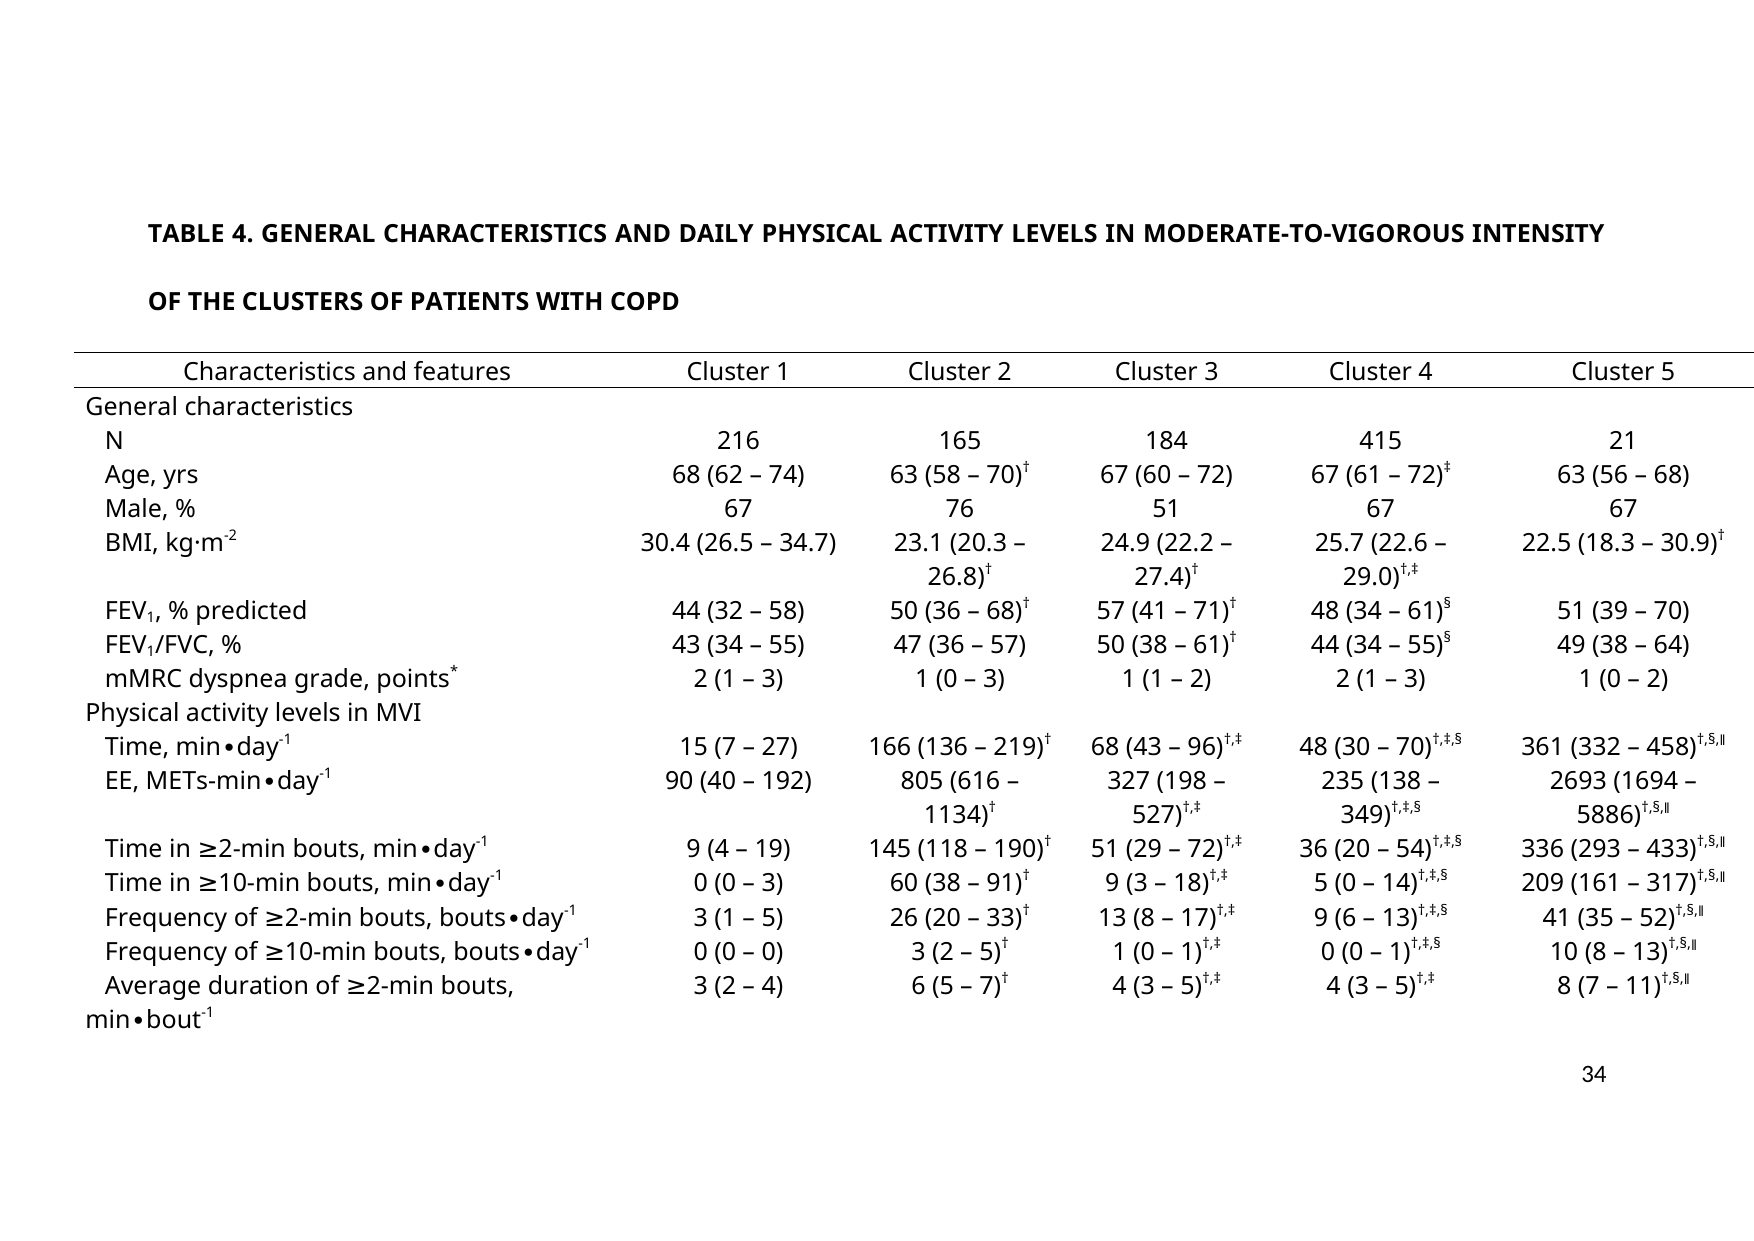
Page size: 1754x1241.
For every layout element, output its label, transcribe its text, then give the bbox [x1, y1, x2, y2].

table_cell 165 [856, 388, 1063, 456]
table_cell Male, % [74, 490, 620, 524]
table_cell 4 (3 – 5)†,‡ [1063, 967, 1270, 1035]
table_cell 2 (1 – 3) [620, 661, 856, 695]
table_cell 805 (616 – 1134)† [856, 763, 1063, 831]
table_cell 327 (198 – 527)†,‡ [1063, 763, 1270, 831]
table_cell Time in ≥2-min bouts, min∙day-1 [74, 831, 620, 865]
table_cell 5 (0 – 14)†,‡,§ [1270, 865, 1491, 899]
table_cell 50 (36 – 68)† [856, 593, 1063, 627]
table_cell 51 [1063, 490, 1270, 524]
table_cell Age, yrs [74, 456, 620, 490]
table_cell 21 [1491, 388, 1754, 456]
table_cell 67 (61 – 72)‡ [1270, 456, 1491, 490]
text TABLE 4. GENERAL CHARACTERISTICS AND DAILY PHYSICAL ACTIVITY LEVELS IN MODERATE-TO-VIGOROUS INTENSITY OF THE CLUSTERS OF PATIENTS WITH COPD [148, 216, 1606, 318]
table_cell 15 (7 – 27) [620, 695, 856, 763]
table_cell 24.9 (22.2 – 27.4)† [1063, 525, 1270, 593]
table_header Characteristics and features [74, 353, 620, 387]
table_cell 68 (43 – 96)†,‡ [1063, 695, 1270, 763]
table_cell EE, METs-min∙day-1 [74, 763, 620, 831]
table_header Cluster 5 [1491, 353, 1754, 387]
table_cell 0 (0 – 1)†,‡,§ [1270, 933, 1491, 967]
table_cell 415 [1270, 388, 1491, 456]
table_cell 22.5 (18.3 – 30.9)† [1491, 525, 1754, 593]
table_cell 3 (1 – 5) [620, 899, 856, 933]
table_cell 10 (8 – 13)†,§,ǁ [1491, 933, 1754, 967]
table_cell Time in ≥10-min bouts, min∙day-1 [74, 865, 620, 899]
table_cell BMI, kg·m-2 [74, 525, 620, 593]
table_cell 41 (35 – 52)†,§,ǁ [1491, 899, 1754, 933]
table_cell 0 (0 – 3) [620, 865, 856, 899]
table_cell 60 (38 – 91)† [856, 865, 1063, 899]
table_cell 216 [620, 388, 856, 456]
table_cell 1 (0 – 1)†,‡ [1063, 933, 1270, 967]
table_cell 44 (32 – 58) [620, 593, 856, 627]
table_cell 67 [620, 490, 856, 524]
table_cell 63 (58 – 70)† [856, 456, 1063, 490]
table_cell FEV1, % predicted [74, 593, 620, 627]
table_cell 48 (34 – 61)§ [1270, 593, 1491, 627]
table_cell Frequency of ≥2-min bouts, bouts∙day-1 [74, 899, 620, 933]
table_cell 3 (2 – 4) [620, 967, 856, 1035]
table_cell 57 (41 – 71)† [1063, 593, 1270, 627]
table_cell Frequency of ≥10-min bouts, bouts∙day-1 [74, 933, 620, 967]
table_cell 336 (293 – 433)†,§,ǁ [1491, 831, 1754, 865]
table_cell 184 [1063, 388, 1270, 456]
table_cell mMRC dyspnea grade, points* [74, 661, 620, 695]
table_cell 49 (38 – 64) [1491, 627, 1754, 661]
table_cell 0 (0 – 0) [620, 933, 856, 967]
table_header Cluster 1 [620, 353, 856, 387]
table_cell 25.7 (22.6 – 29.0)†,‡ [1270, 525, 1491, 593]
table_cell 67 [1270, 490, 1491, 524]
table_cell 48 (30 – 70)†,‡,§ [1270, 695, 1491, 763]
table_cell 47 (36 – 57) [856, 627, 1063, 661]
table_cell 67 [1491, 490, 1754, 524]
table_cell 50 (38 – 61)† [1063, 627, 1270, 661]
table_cell 209 (161 – 317)†,§,ǁ [1491, 865, 1754, 899]
table_cell 2 (1 – 3) [1270, 661, 1491, 695]
table_cell 9 (3 – 18)†,‡ [1063, 865, 1270, 899]
table_cell 6 (5 – 7)† [856, 967, 1063, 1035]
table_cell Physical activity levels in MVI Time, min∙day-1 [74, 695, 620, 763]
table_cell 51 (39 – 70) [1491, 593, 1754, 627]
table_cell 63 (56 – 68) [1491, 456, 1754, 490]
table_cell 9 (4 – 19) [620, 831, 856, 865]
table_cell 145 (118 – 190)† [856, 831, 1063, 865]
table_cell 30.4 (26.5 – 34.7) [620, 525, 856, 593]
table_cell 1 (1 – 2) [1063, 661, 1270, 695]
table_cell 166 (136 – 219)† [856, 695, 1063, 763]
table_cell 26 (20 – 33)† [856, 899, 1063, 933]
table_cell 13 (8 – 17)†,‡ [1063, 899, 1270, 933]
table_cell 361 (332 – 458)†,§,ǁ [1491, 695, 1754, 763]
table_cell 1 (0 – 2) [1491, 661, 1754, 695]
table_cell 9 (6 – 13)†,‡,§ [1270, 899, 1491, 933]
table_cell 36 (20 – 54)†,‡,§ [1270, 831, 1491, 865]
table_header Cluster 3 [1063, 353, 1270, 387]
table_cell 4 (3 – 5)†,‡ [1270, 967, 1491, 1035]
table_cell 3 (2 – 5)† [856, 933, 1063, 967]
table_cell 43 (34 – 55) [620, 627, 856, 661]
table_header Cluster 2 [856, 353, 1063, 387]
table_cell Average duration of ≥2-min bouts, min∙bout-1 [74, 967, 620, 1035]
table_cell 68 (62 – 74) [620, 456, 856, 490]
table_cell 8 (7 – 11)†,§,ǁ [1491, 967, 1754, 1035]
table_cell 51 (29 – 72)†,‡ [1063, 831, 1270, 865]
table_cell 235 (138 – 349)†,‡,§ [1270, 763, 1491, 831]
table_cell 23.1 (20.3 – 26.8)† [856, 525, 1063, 593]
table_cell 2693 (1694 – 5886)†,§,ǁ [1491, 763, 1754, 831]
table_cell 1 (0 – 3) [856, 661, 1063, 695]
table_cell 76 [856, 490, 1063, 524]
table_cell General characteristics N [74, 388, 620, 456]
table_cell 67 (60 – 72) [1063, 456, 1270, 490]
table_cell FEV1/FVC, % [74, 627, 620, 661]
table_header Cluster 4 [1270, 353, 1491, 387]
table_cell 44 (34 – 55)§ [1270, 627, 1491, 661]
table_cell 90 (40 – 192) [620, 763, 856, 831]
